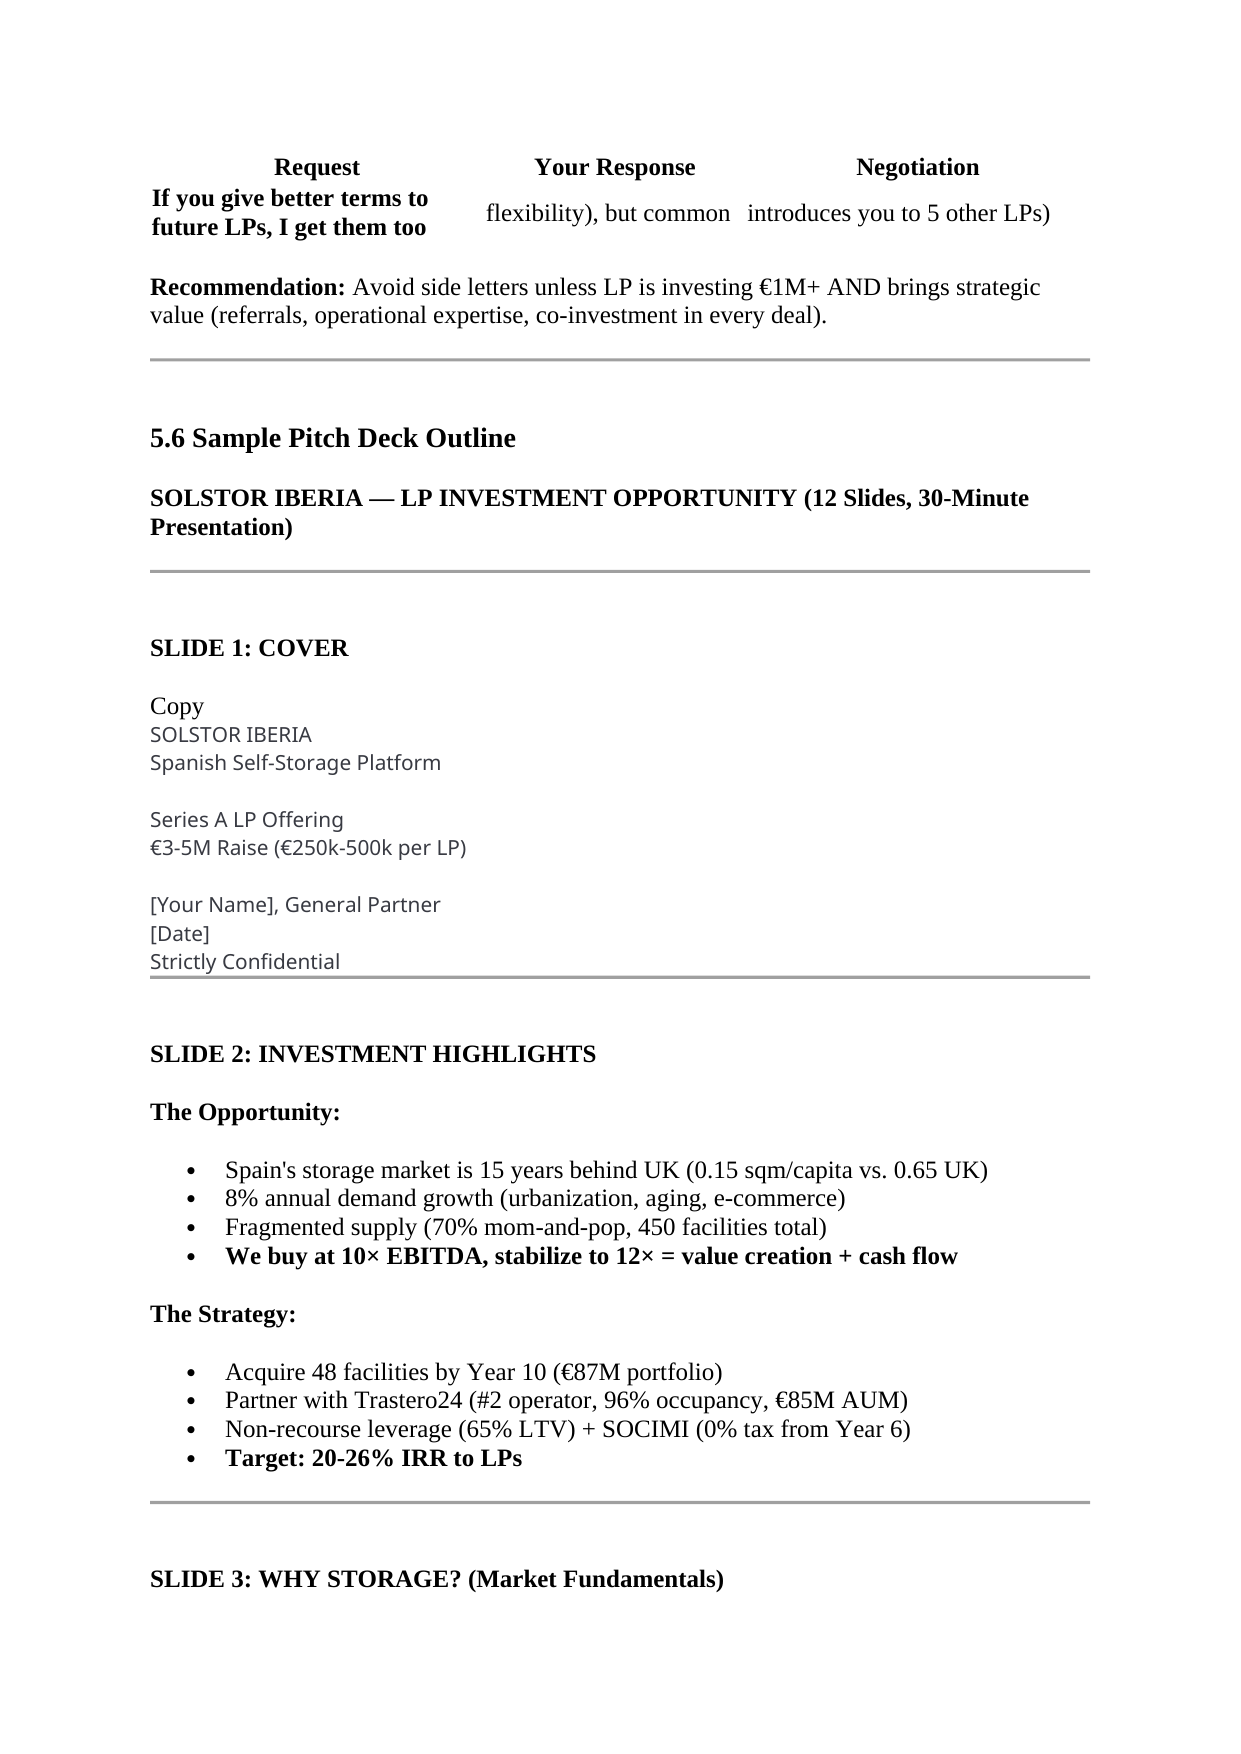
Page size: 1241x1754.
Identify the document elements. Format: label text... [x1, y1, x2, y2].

text 5.6 Sample Pitch Deck Outline [150, 422, 1090, 454]
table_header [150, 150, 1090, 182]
text Series A LP Offering [150, 805, 1090, 833]
text Copy [150, 691, 1090, 720]
list Acquire 48 facilities by Year 10 (€87M portfolio) [187, 1357, 1090, 1386]
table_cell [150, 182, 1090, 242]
text Strictly Confidential [150, 947, 1090, 975]
list Partner with Trastero24 (#2 operator, 96% occupancy, €85M AUM) [187, 1386, 1090, 1414]
text SOLSTOR IBERIA — LP INVESTMENT OPPORTUNITY (12 Slides, 30-Minute Presentation) [150, 483, 1090, 541]
text €3-5M Raise (€250k-500k per LP) [150, 833, 1090, 862]
text Recommendation: Avoid side letters unless LP is investing €1M+ AND brings strategic value (referrals, operational expertise, co-investment in every deal). [150, 272, 1090, 329]
list 8% annual demand growth (urbanization, aging, e-commerce) [187, 1183, 1090, 1212]
text The Strategy: [150, 1299, 1090, 1328]
text [Your Name], General Partner [150, 890, 1090, 919]
text SOLSTOR IBERIA [150, 720, 1090, 748]
list Fragmented supply (70% mom-and-pop, 450 facilities total) [187, 1212, 1090, 1241]
text [Date] [150, 919, 1090, 947]
list We buy at 10× EBITDA, stabilize to 12× = value creation + cash flow [187, 1241, 1090, 1270]
text SLIDE 3: WHY STORAGE? (Market Fundamentals) [150, 1564, 1090, 1593]
text SLIDE 2: INVESTMENT HIGHLIGHTS [150, 1039, 1090, 1068]
list Non-recourse leverage (65% LTV) + SOCIMI (0% tax from Year 6) [187, 1414, 1090, 1443]
text The Opportunity: [150, 1097, 1090, 1126]
list Spain's storage market is 15 years behind UK (0.15 sqm/capita vs. 0.65 UK) [187, 1155, 1090, 1183]
list Target: 20-26% IRR to LPs [187, 1443, 1090, 1472]
text SLIDE 1: COVER [150, 633, 1090, 662]
text Spanish Self-Storage Platform [150, 748, 1090, 777]
